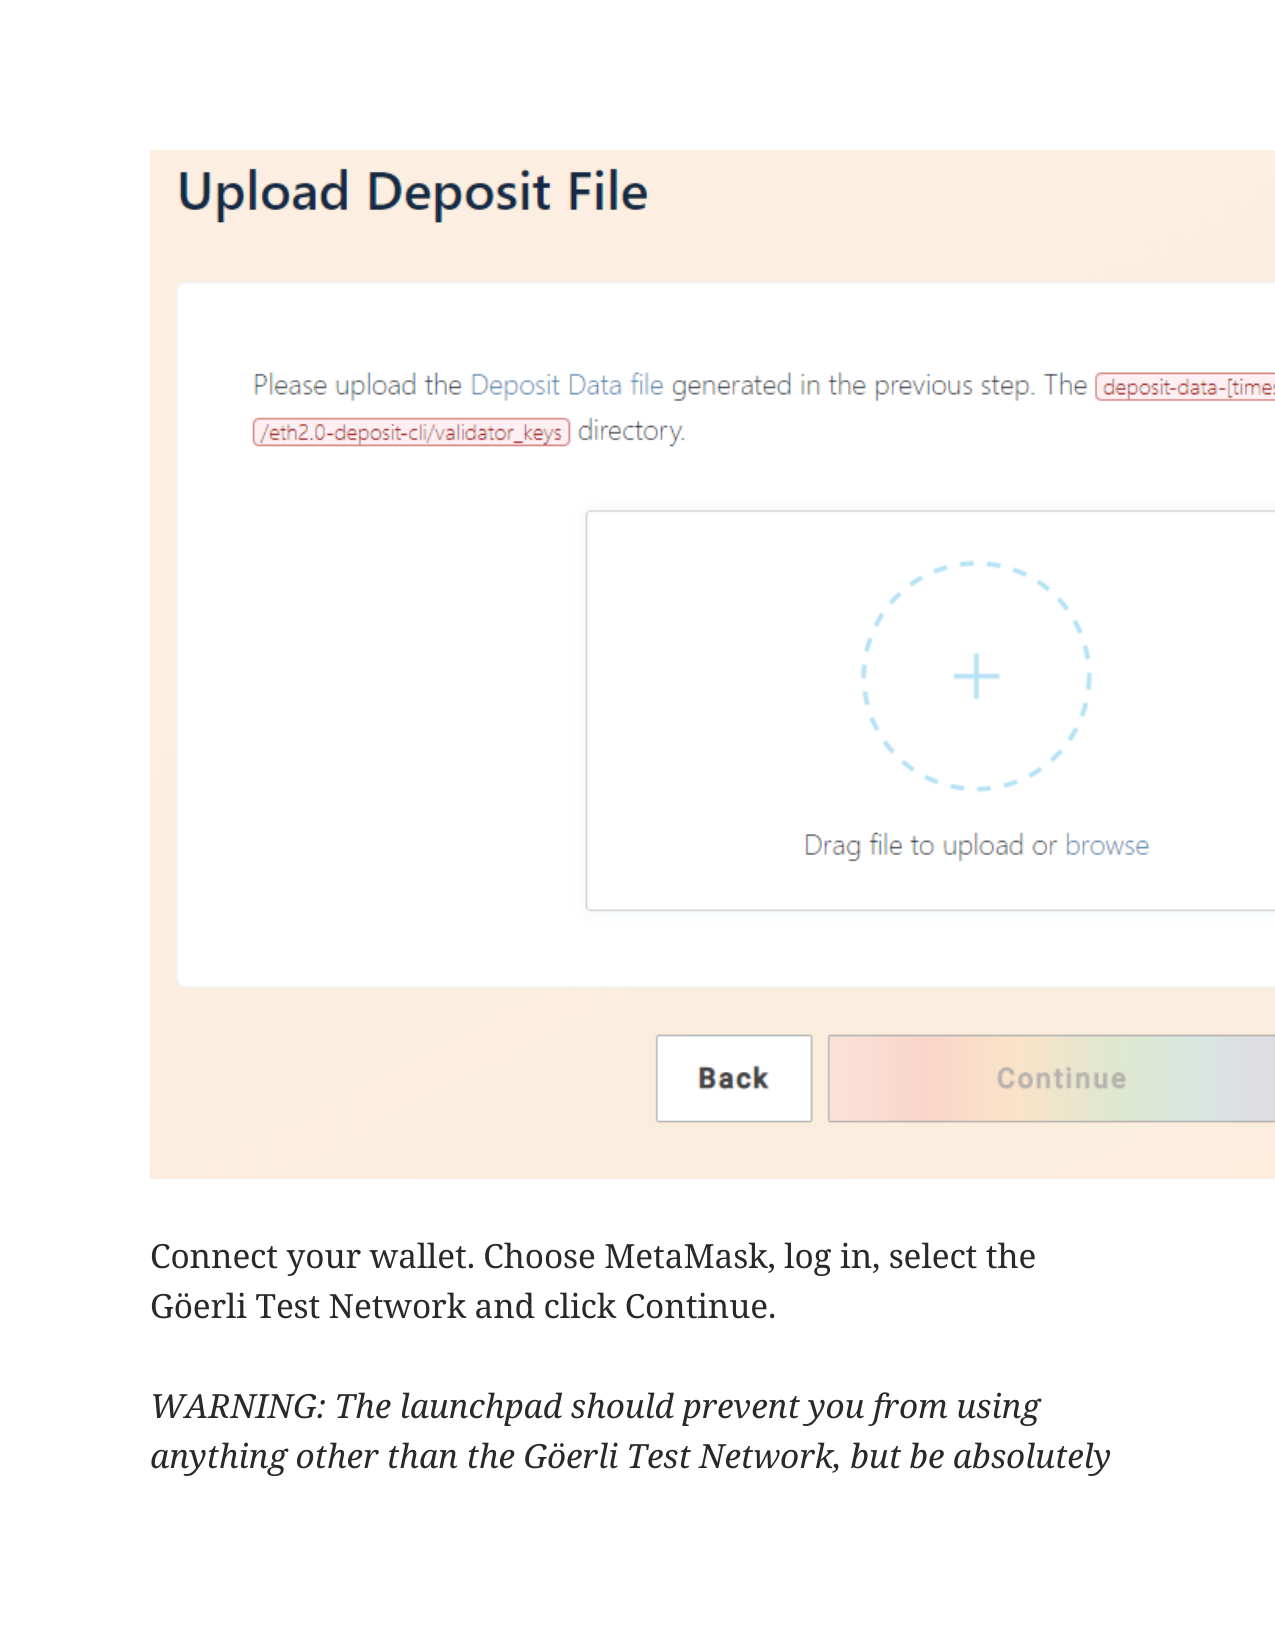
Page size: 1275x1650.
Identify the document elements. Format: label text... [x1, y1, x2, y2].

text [150, 1378, 1125, 1478]
text Connect your wallet. Choose MetaMask, log in, select the Göerli Test Network and click Continue. [150, 1228, 1125, 1328]
picture [150, 150, 1275, 1179]
